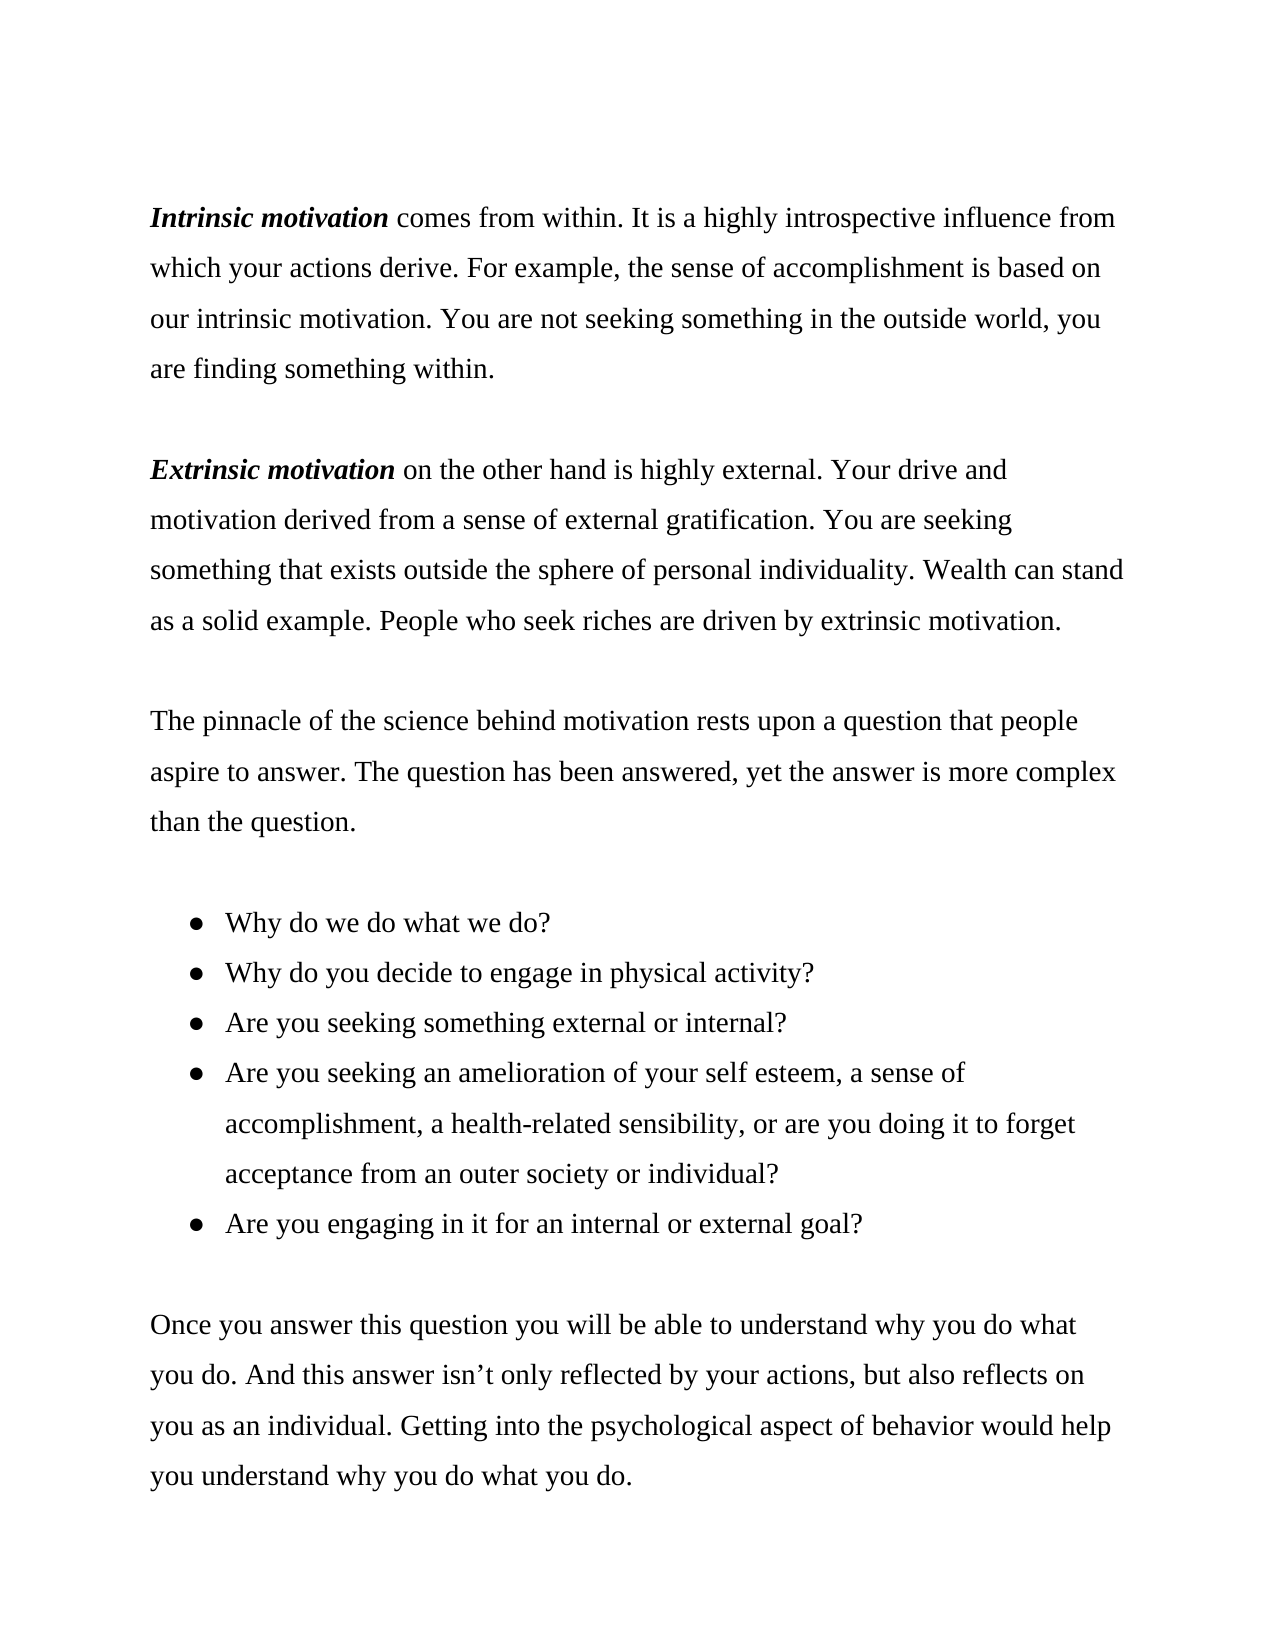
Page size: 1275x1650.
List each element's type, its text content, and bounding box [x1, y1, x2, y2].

list Why do we do what we do? [187, 905, 1125, 938]
text Once you answer this question you will be able to understand why you do what you do. And this answer isn’t only reflected by your actions, but also reflects on you as an individual. Getting into the psychological aspect of behavior would help you understand why you do what you do. [150, 1307, 1125, 1492]
list Are you seeking something external or internal? [187, 1005, 1125, 1039]
list Are you seeking an amelioration of your self esteem, a sense of accomplishment, a health-related sensibility, or are you doing it to forget acceptance from an outer society or individual? [187, 1056, 1125, 1190]
text Intrinsic motivation comes from within. It is a highly introspective influence from which your actions derive. For example, the sense of accomplishment is based on our intrinsic motivation. You are not seeking something in the outside world, you are finding something within. [150, 200, 1125, 385]
list Are you engaging in it for an internal or external goal? [187, 1207, 1125, 1240]
list Why do you decide to engage in physical activity? [187, 955, 1125, 988]
text The pinnacle of the science behind motivation rests upon a question that people aspire to answer. The question has been answered, yet the answer is more complex than the question. [150, 703, 1125, 838]
text Extrinsic motivation on the other hand is highly external. Your drive and motivation derived from a sense of external gratification. You are seeking something that exists outside the sphere of personal individuality. Wealth can stand as a solid example. People who seek riches are driven by extrinsic motivation. [150, 452, 1125, 636]
